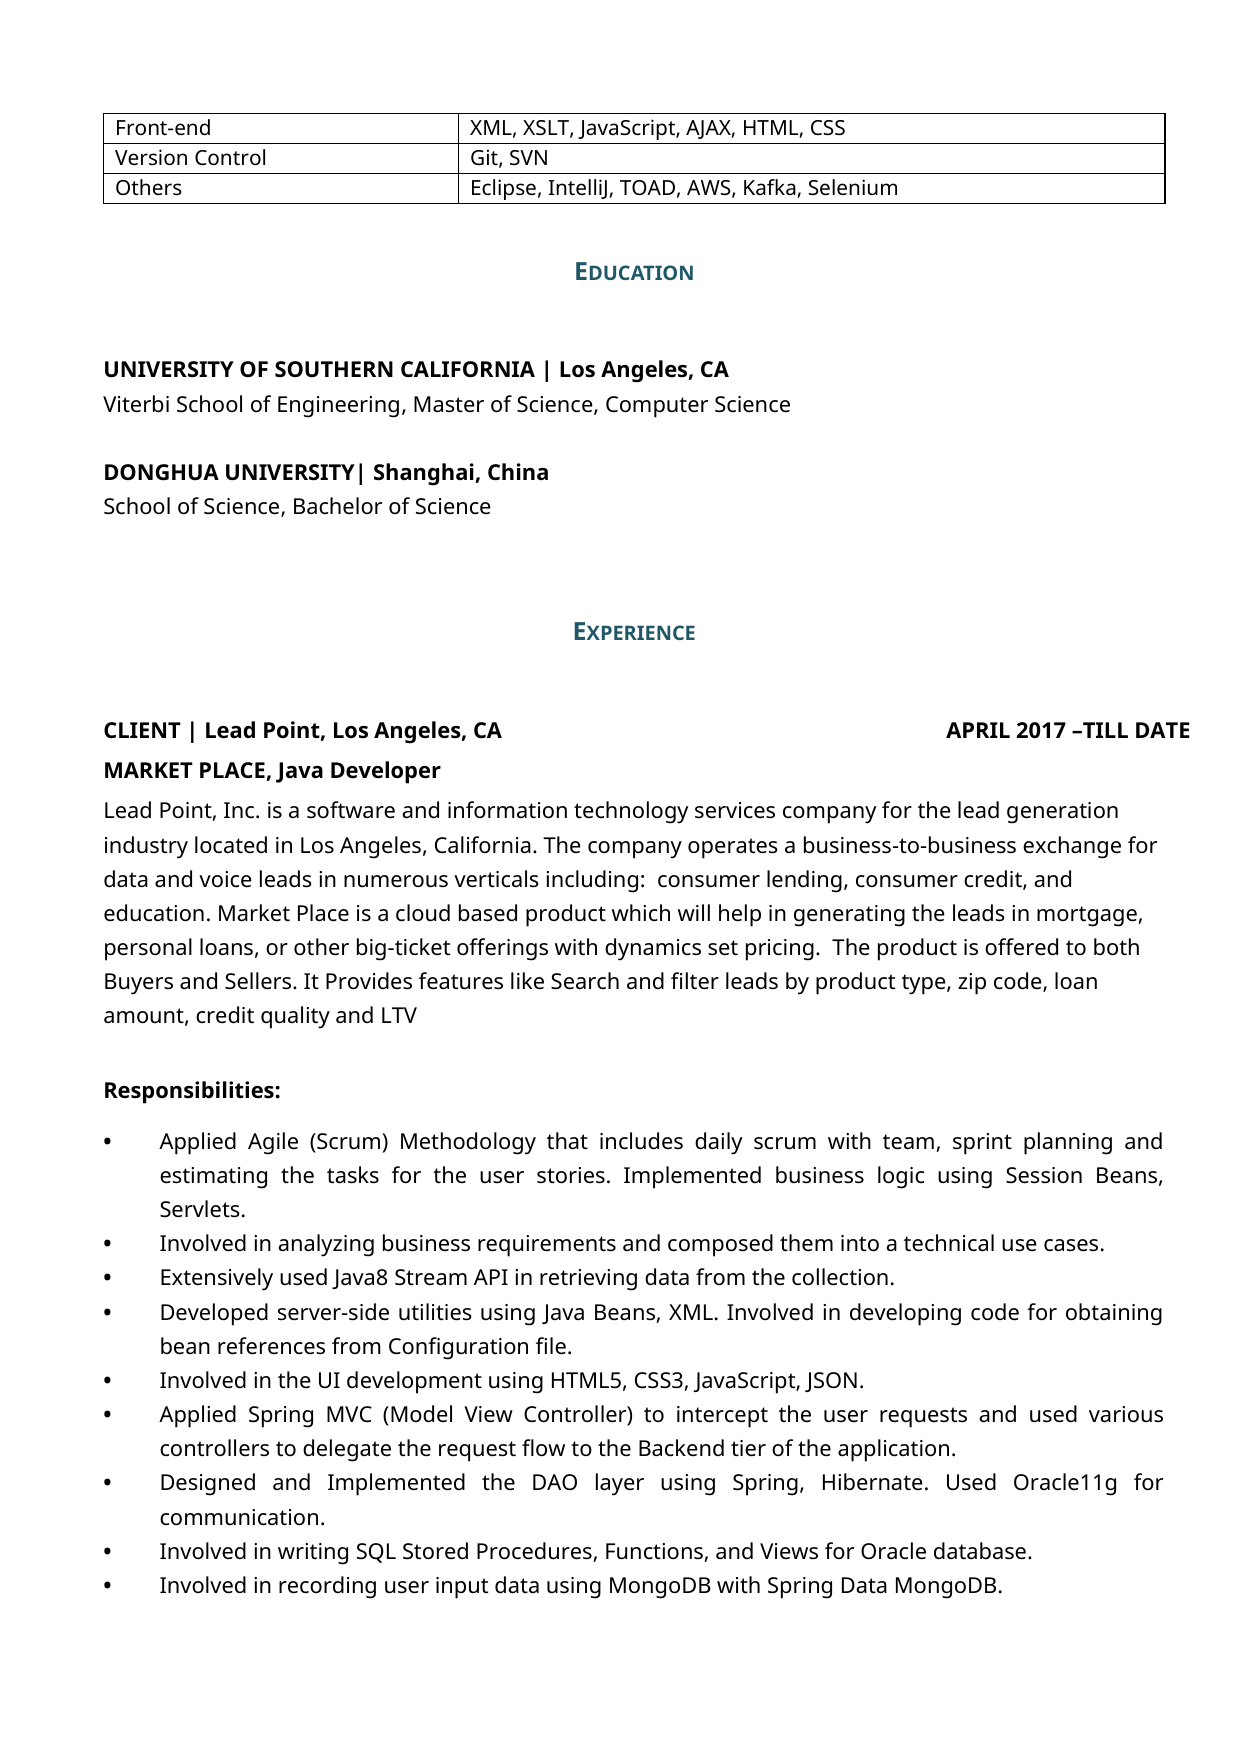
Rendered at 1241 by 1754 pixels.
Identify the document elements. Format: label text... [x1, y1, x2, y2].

table_cell Front-end [104, 114, 458, 142]
list Involved in analyzing business requirements and composed them into a technical use cases. [103, 1228, 1165, 1258]
text Client | Lead Point, Los Angeles, CA April 2017 –Till date [103, 714, 1165, 744]
text Viterbi School of Engineering, Master of Science, Computer Science [103, 388, 1165, 418]
text Market Place, Java Developer [103, 755, 1165, 785]
list Developed server-side utilities using Java Beans, XML. Involved in developing code for obtaining bean references from Configuration file. [103, 1296, 1165, 1360]
list Involved in recording user input data using MongoDB with Spring Data MongoDB. [103, 1570, 1165, 1599]
list Involved in the UI development using HTML5, CSS3, JavaScript, JSON. [103, 1365, 1165, 1394]
list Applied Spring MVC (Model View Controller) to intercept the user requests and used various controllers to delegate the request flow to the Backend tier of the application. [103, 1399, 1165, 1463]
table_cell Version Control [104, 144, 458, 172]
list Applied Agile (Scrum) Methodology that includes daily scrum with team, sprint planning and estimating the tasks for the user stories. Implemented business logic using Session Beans, Servlets. [103, 1126, 1165, 1224]
list Involved in writing SQL Stored Procedures, Functions, and Views for Oracle database. [103, 1536, 1165, 1565]
text School of Science, Bachelor of Science [103, 491, 1165, 521]
table_cell Git, SVN [459, 144, 1164, 172]
list Designed and Implemented the DAO layer using Spring, Hibernate. Used Oracle11g for communication. [103, 1467, 1165, 1531]
table_cell XML, XSLT, JavaScript, AJAX, HTML, CSS [459, 114, 1164, 142]
text Donghua University| Shanghai, China [103, 457, 1165, 487]
subtitle Experience [103, 613, 1165, 647]
text Responsibilities: [103, 1075, 1165, 1105]
table_cell Others [104, 174, 458, 202]
text Lead Point, Inc. is a software and information technology services company for the lead generation industry located in Los Angeles, California. The company operates a business-to-business exchange for data and voice leads in numerous verticals including: consumer lending, consumer credit, and education. Market Place is a cloud based product which will help in generating the leads in mortgage, personal loans, or other big-ticket offerings with dynamics set pricing. The product is offered to both Buyers and Sellers. It Provides features like Search and filter leads by product type, zip code, loan amount, credit quality and LTV [103, 795, 1165, 1030]
table_cell Eclipse, IntelliJ, TOAD, AWS, Kafka, Selenium [459, 174, 1164, 202]
text University of southern california | Los Angeles, CA [103, 354, 1165, 384]
subtitle Education [103, 253, 1165, 287]
list Extensively used Java8 Stream API in retrieving data from the collection. [103, 1262, 1165, 1292]
